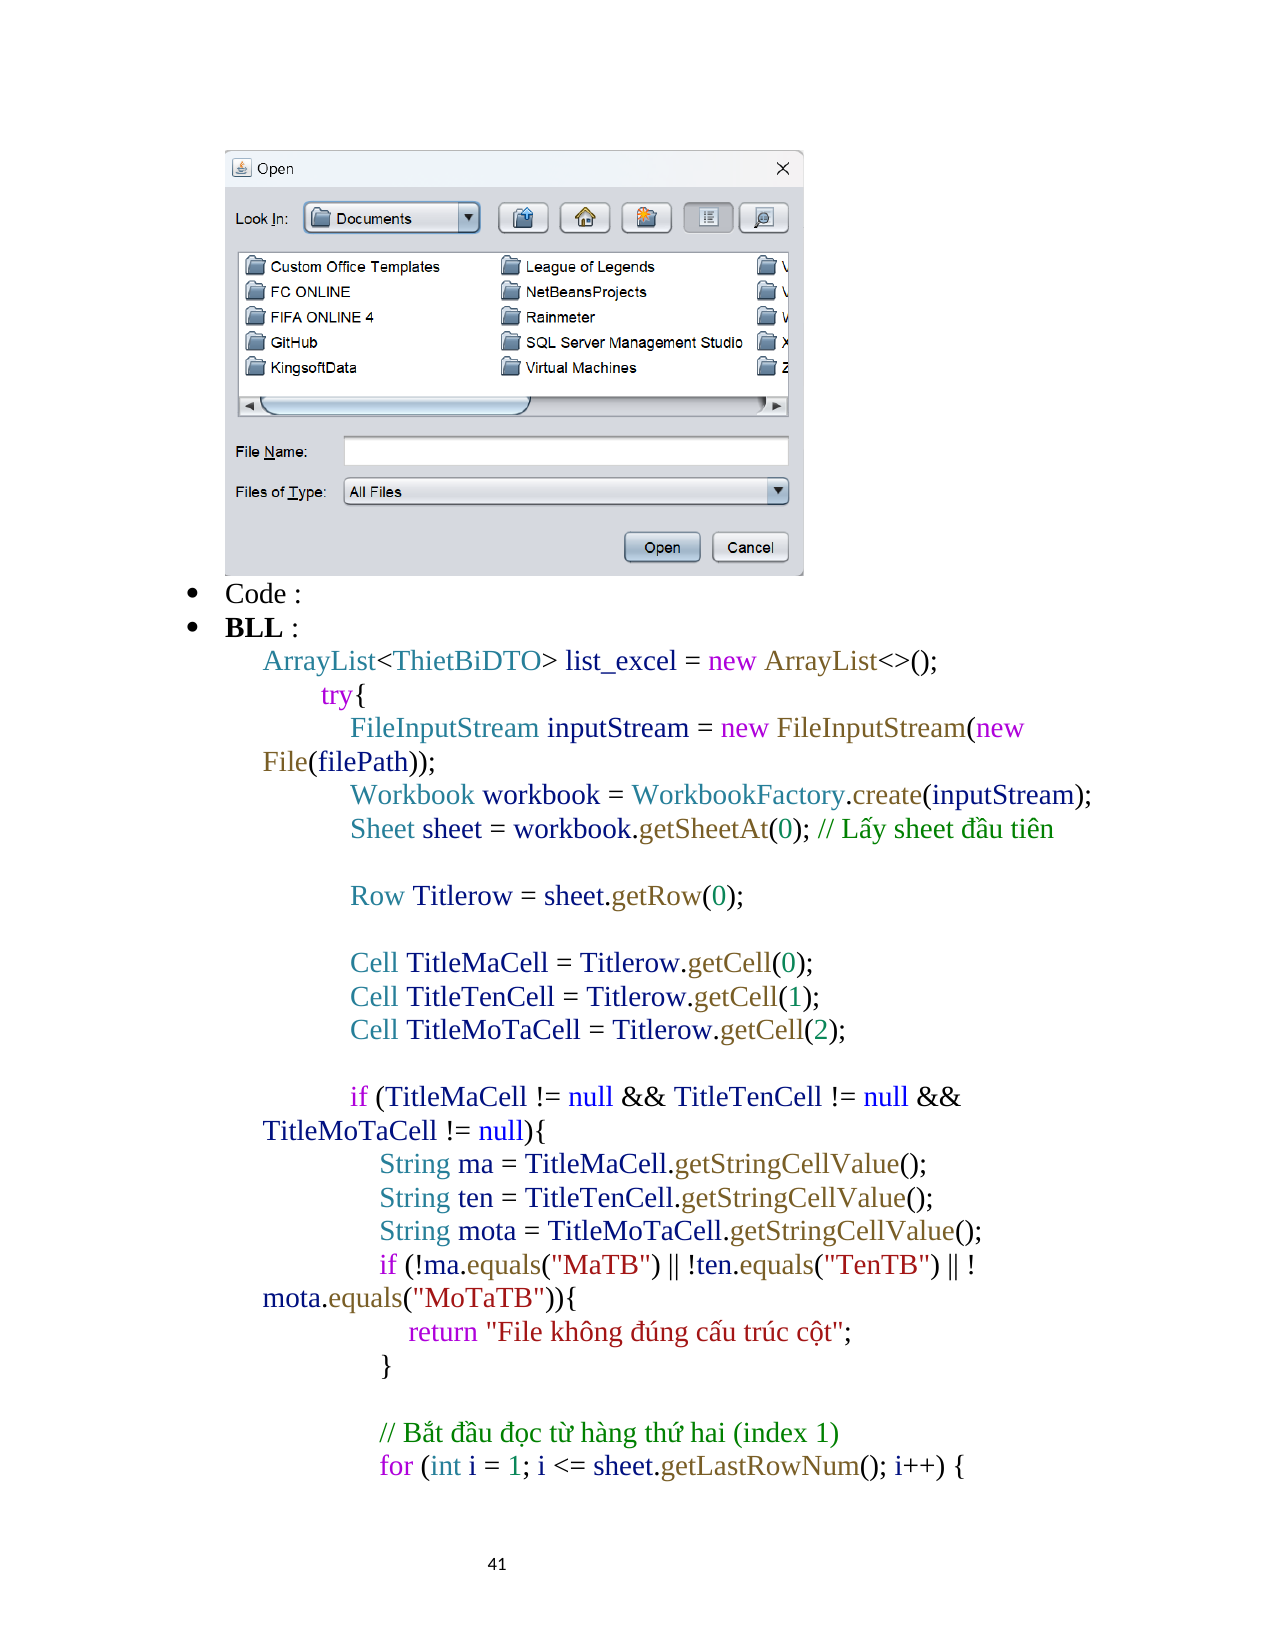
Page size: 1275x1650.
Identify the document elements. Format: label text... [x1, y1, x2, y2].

text Sheet sheet = workbook.getSheetAt(0); // Lấy sheet đầu tiên [262, 811, 1125, 844]
text if (!ma.equals("MaTB") || !ten.equals("TenTB") || !mota.equals("MoTaTB")){ [262, 1247, 1125, 1314]
text Workbook workbook = WorkbookFactory.create(inputStream); [262, 777, 1125, 811]
picture [225, 150, 804, 576]
text try{ [262, 677, 1125, 710]
text return "File không đúng cấu trúc cột"; [262, 1314, 1125, 1348]
text Cell TitleMaCell = Titlerow.getCell(0); [262, 945, 1125, 979]
text String mota = TitleMoTaCell.getStringCellValue(); [262, 1213, 1125, 1247]
text ArrayList<ThietBiDTO> list_excel = new ArrayList<>(); [262, 643, 1125, 677]
text if (TitleMaCell != null && TitleTenCell != null && TitleMoTaCell != null){ [262, 1079, 1125, 1146]
text } [262, 1348, 1125, 1381]
text Row Titlerow = sheet.getRow(0); [262, 878, 1125, 912]
text Cell TitleTenCell = Titlerow.getCell(1); [262, 979, 1125, 1012]
text String ten = TitleTenCell.getStringCellValue(); [262, 1180, 1125, 1213]
text String ma = TitleMaCell.getStringCellValue(); [262, 1146, 1125, 1180]
text Cell TitleMoTaCell = Titlerow.getCell(2); [262, 1012, 1125, 1046]
text for (int i = 1; i <= sheet.getLastRowNum(); i++) { [262, 1448, 1125, 1482]
text // Bắt đầu đọc từ hàng thứ hai (index 1) [262, 1415, 1125, 1448]
list Code : [187, 576, 1125, 610]
list BLL : [187, 610, 1125, 643]
text FileInputStream inputStream = new FileInputStream(new File(filePath)); [262, 710, 1125, 777]
